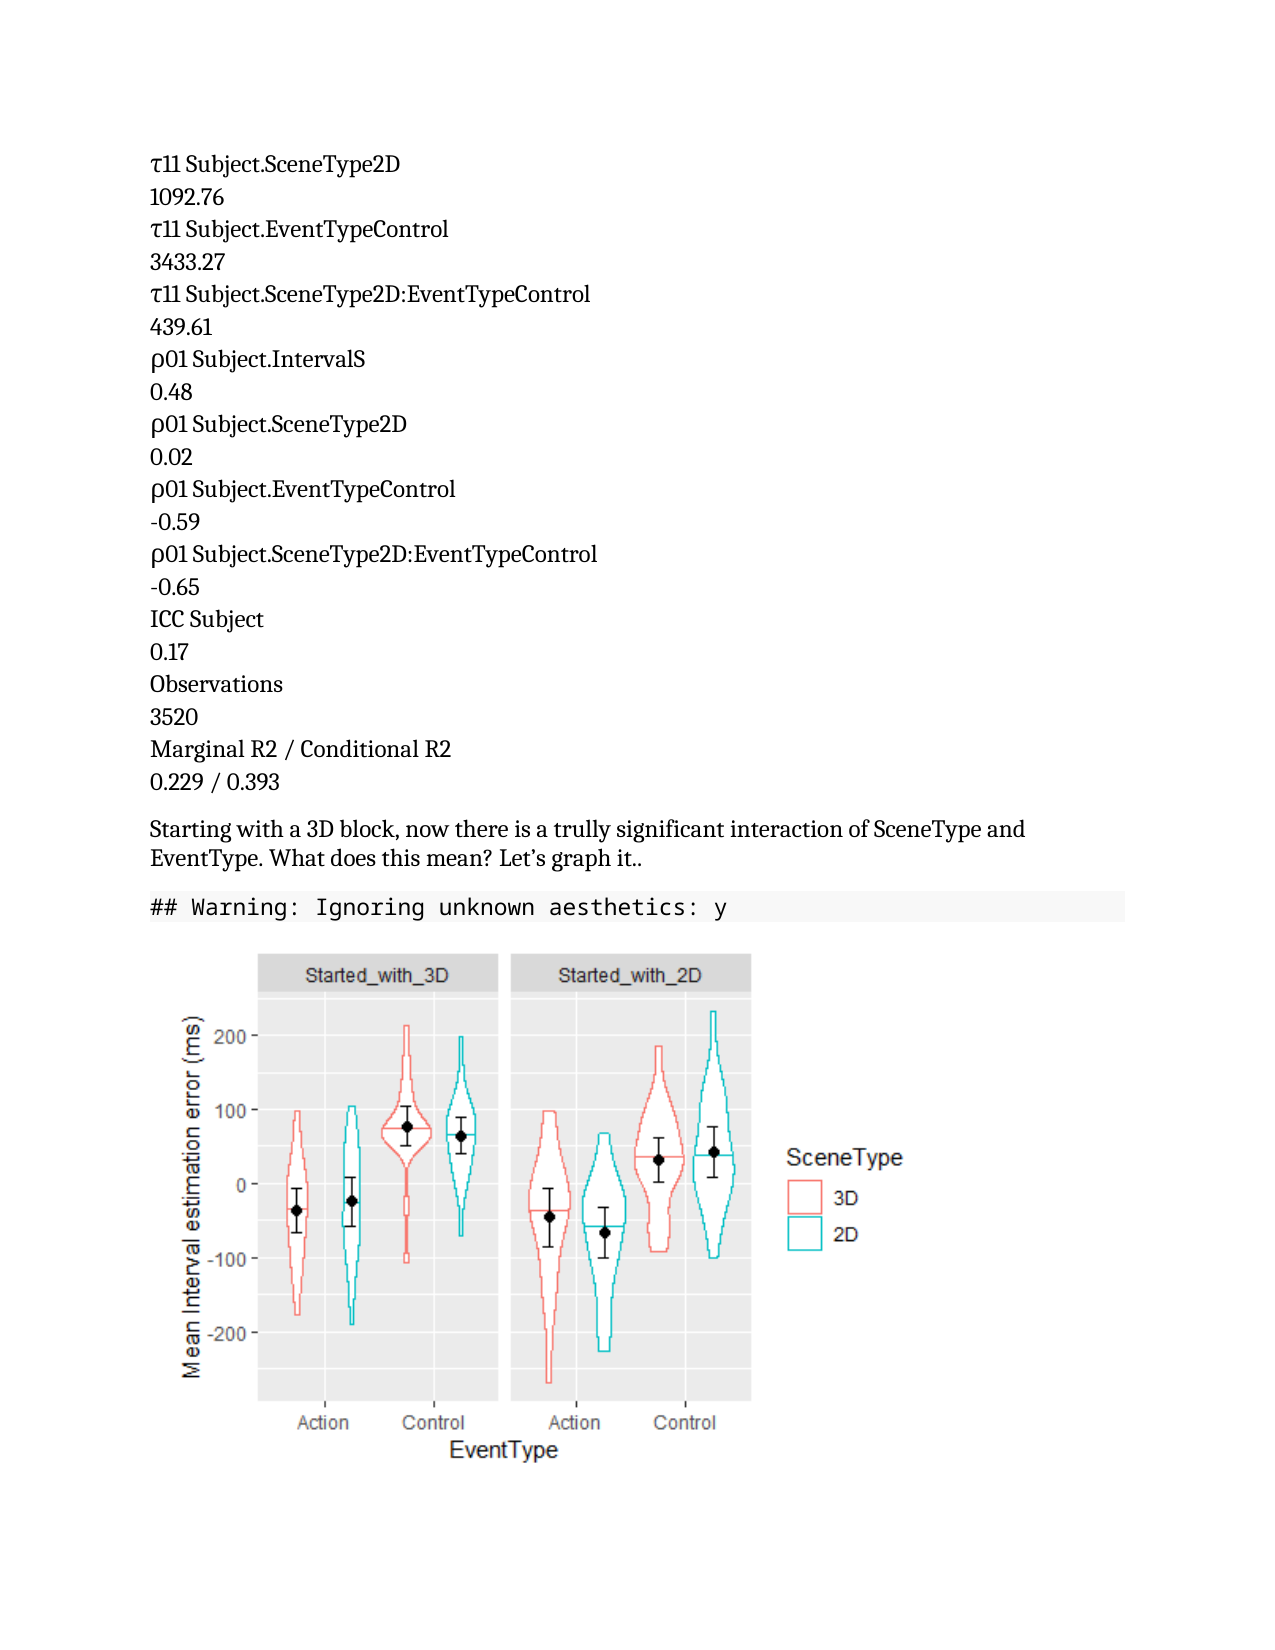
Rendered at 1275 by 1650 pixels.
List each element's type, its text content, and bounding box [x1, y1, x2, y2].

text Observations [150, 670, 1125, 699]
text τ11 Subject.SceneType2D [150, 150, 1125, 179]
text Marginal R2 / Conditional R2 [150, 735, 1125, 764]
text ## Warning: Ignoring unknown aesthetics: y [150, 891, 1125, 922]
text ICC Subject [150, 605, 1125, 634]
text ρ01 Subject.SceneType2D:EventTypeControl [150, 540, 1125, 569]
text τ11 Subject.SceneType2D:EventTypeControl [150, 280, 1125, 309]
text 1092.76 [150, 182, 1125, 211]
text 3433.27 [150, 247, 1125, 276]
text 0.02 [150, 442, 1125, 471]
text 0.17 [150, 637, 1125, 666]
text -0.65 [150, 572, 1125, 601]
picture [168, 943, 927, 1474]
text Starting with a 3D block, now there is a trully significant interaction of SceneType and EventType. What does this mean? Let’s graph it.. [150, 815, 1125, 872]
text ρ01 Subject.IntervalS [150, 345, 1125, 374]
text 0.48 [150, 377, 1125, 406]
text 439.61 [150, 312, 1125, 341]
text ρ01 Subject.SceneType2D [150, 410, 1125, 439]
text 3520 [150, 702, 1125, 731]
text -0.59 [150, 507, 1125, 536]
text ρ01 Subject.EventTypeControl [150, 475, 1125, 504]
text τ11 Subject.EventTypeControl [150, 215, 1125, 244]
text 0.229 / 0.393 [150, 767, 1125, 796]
